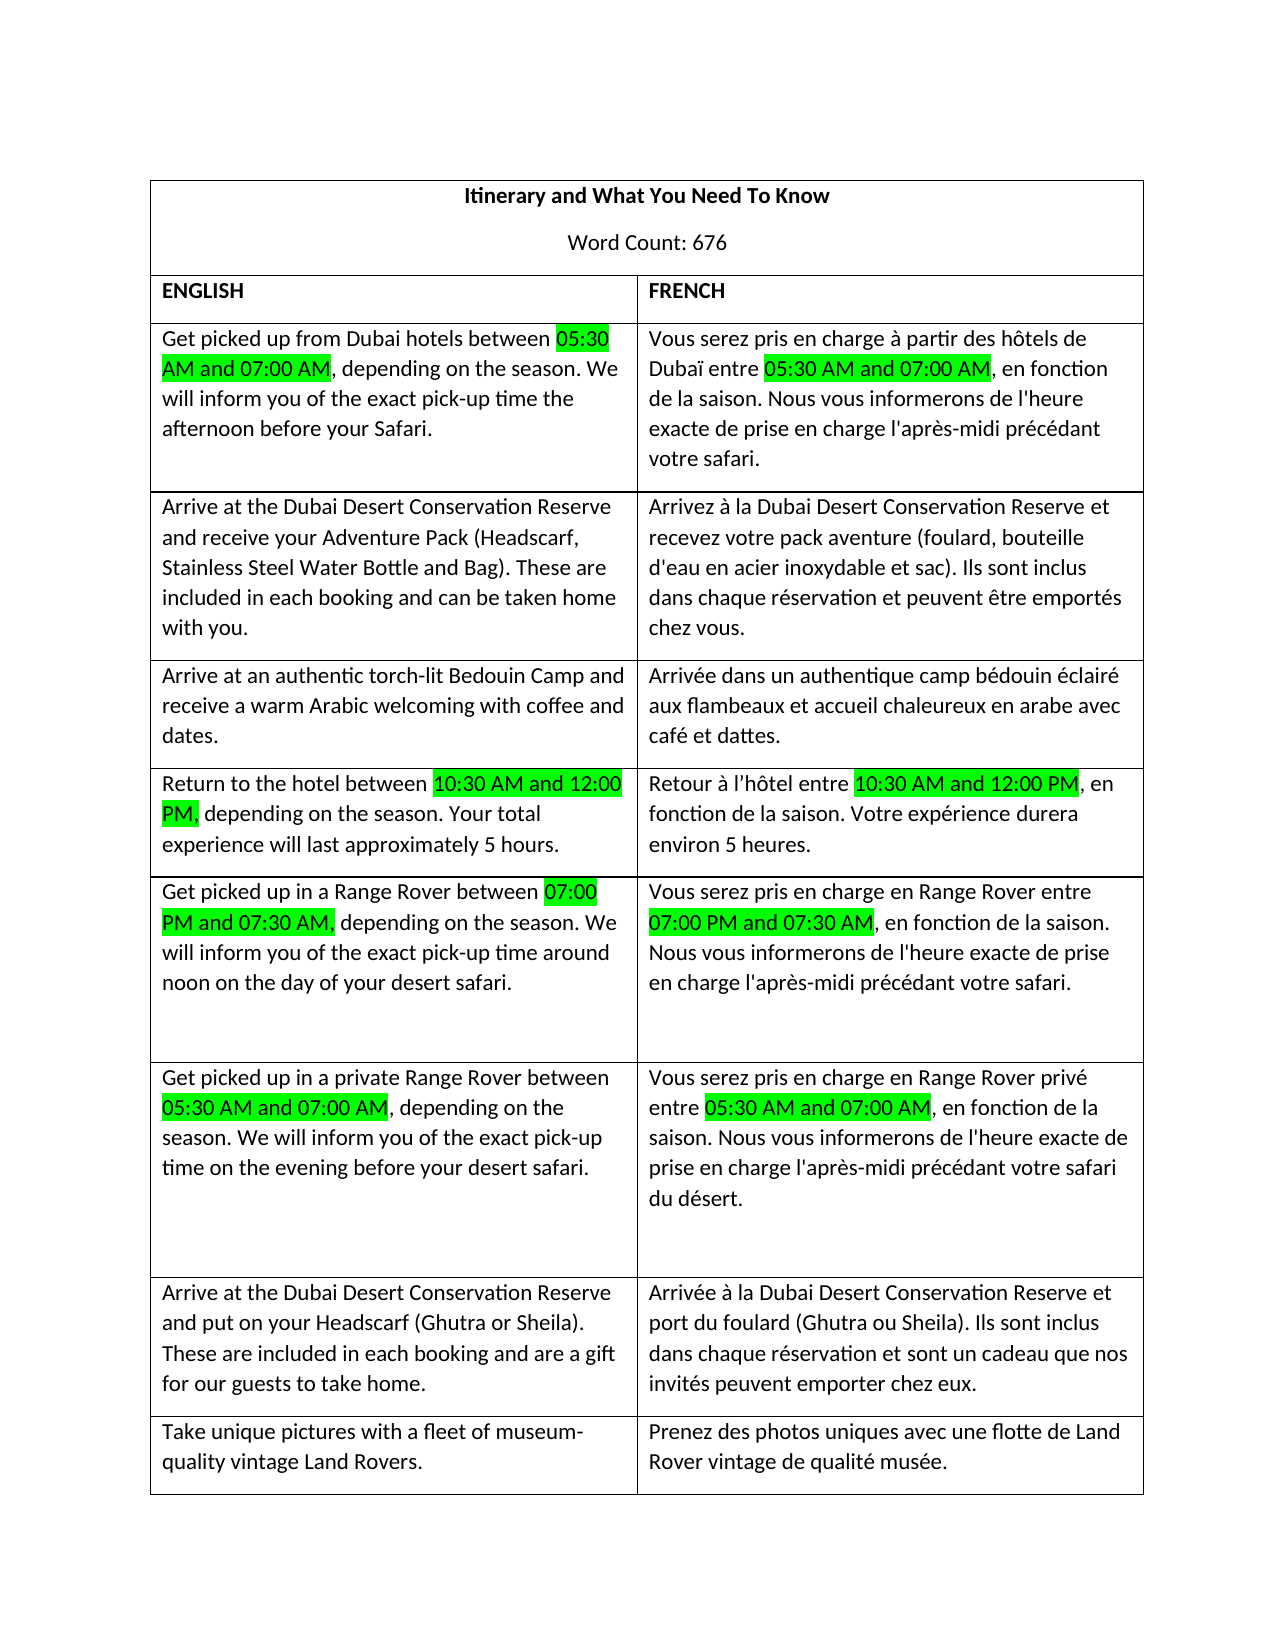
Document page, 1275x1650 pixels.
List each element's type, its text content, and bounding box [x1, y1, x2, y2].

table_cell Retour à l’hôtel entre 10:30 AM and 12:00 PM, en fonction de la saison. Votre expérience durera environ 5 heures. [638, 769, 1143, 876]
table_cell Vous serez pris en charge en Range Rover privé entre 05:30 AM and 07:00 AM, en fonction de la saison. Nous vous informerons de l'heure exacte de prise en charge l'après-midi précédant votre safari du désert. [638, 1063, 1143, 1277]
table_header Itinerary and What You Need To Know Word Count: 676 [151, 181, 1143, 275]
table_cell Get picked up in a private Range Rover between 05:30 AM and 07:00 AM, depending on the season. We will inform you of the exact pick-up time on the evening before your desert safari. [151, 1063, 637, 1277]
table_cell Return to the hotel between 10:30 AM and 12:00 PM, depending on the season. Your total experience will last approximately 5 hours. [151, 769, 637, 876]
table_cell Vous serez pris en charge en Range Rover entre 07:00 PM and 07:30 AM, en fonction de la saison. Nous vous informerons de l'heure exacte de prise en charge l'après-midi précédant votre safari. [638, 878, 1143, 1062]
table_cell Get picked up from Dubai hotels between 05:30 AM and 07:00 AM, depending on the season. We will inform you of the exact pick-up time the afternoon before your Safari. [151, 324, 637, 491]
table_cell FRENCH [638, 276, 1143, 323]
table_cell Arrivée dans un authentique camp bédouin éclairé aux flambeaux et accueil chaleureux en arabe avec café et dattes. [638, 661, 1143, 768]
table_cell Arrive at the Dubai Desert Conservation Reserve and receive your Adventure Pack (Headscarf, Stainless Steel Water Bottle and Bag). These are included in each booking and can be taken home with you. [151, 493, 637, 660]
table_cell Vous serez pris en charge à partir des hôtels de Dubaï entre 05:30 AM and 07:00 AM, en fonction de la saison. Nous vous informerons de l'heure exacte de prise en charge l'après-midi précédant votre safari. [638, 324, 1143, 491]
table_cell Take unique pictures with a fleet of museum-quality vintage Land Rovers. [151, 1417, 637, 1494]
table_cell Arrive at an authentic torch-lit Bedouin Camp and receive a warm Arabic welcoming with coffee and dates. [151, 661, 637, 768]
table_cell Arrivée à la Dubai Desert Conservation Reserve et port du foulard (Ghutra ou Sheila). Ils sont inclus dans chaque réservation et sont un cadeau que nos invités peuvent emporter chez eux. [638, 1278, 1143, 1416]
table_cell ENGLISH [151, 276, 637, 323]
table_cell Prenez des photos uniques avec une flotte de Land Rover vintage de qualité musée. [638, 1417, 1143, 1494]
table_cell Get picked up in a Range Rover between 07:00 PM and 07:30 AM, depending on the season. We will inform you of the exact pick-up time around noon on the day of your desert safari. [151, 878, 637, 1062]
table_cell Arrivez à la Dubai Desert Conservation Reserve et recevez votre pack aventure (foulard, bouteille d'eau en acier inoxydable et sac). Ils sont inclus dans chaque réservation et peuvent être emportés chez vous. [638, 493, 1143, 660]
table_cell Arrive at the Dubai Desert Conservation Reserve and put on your Headscarf (Ghutra or Sheila). These are included in each booking and are a gift for our guests to take home. [151, 1278, 637, 1416]
